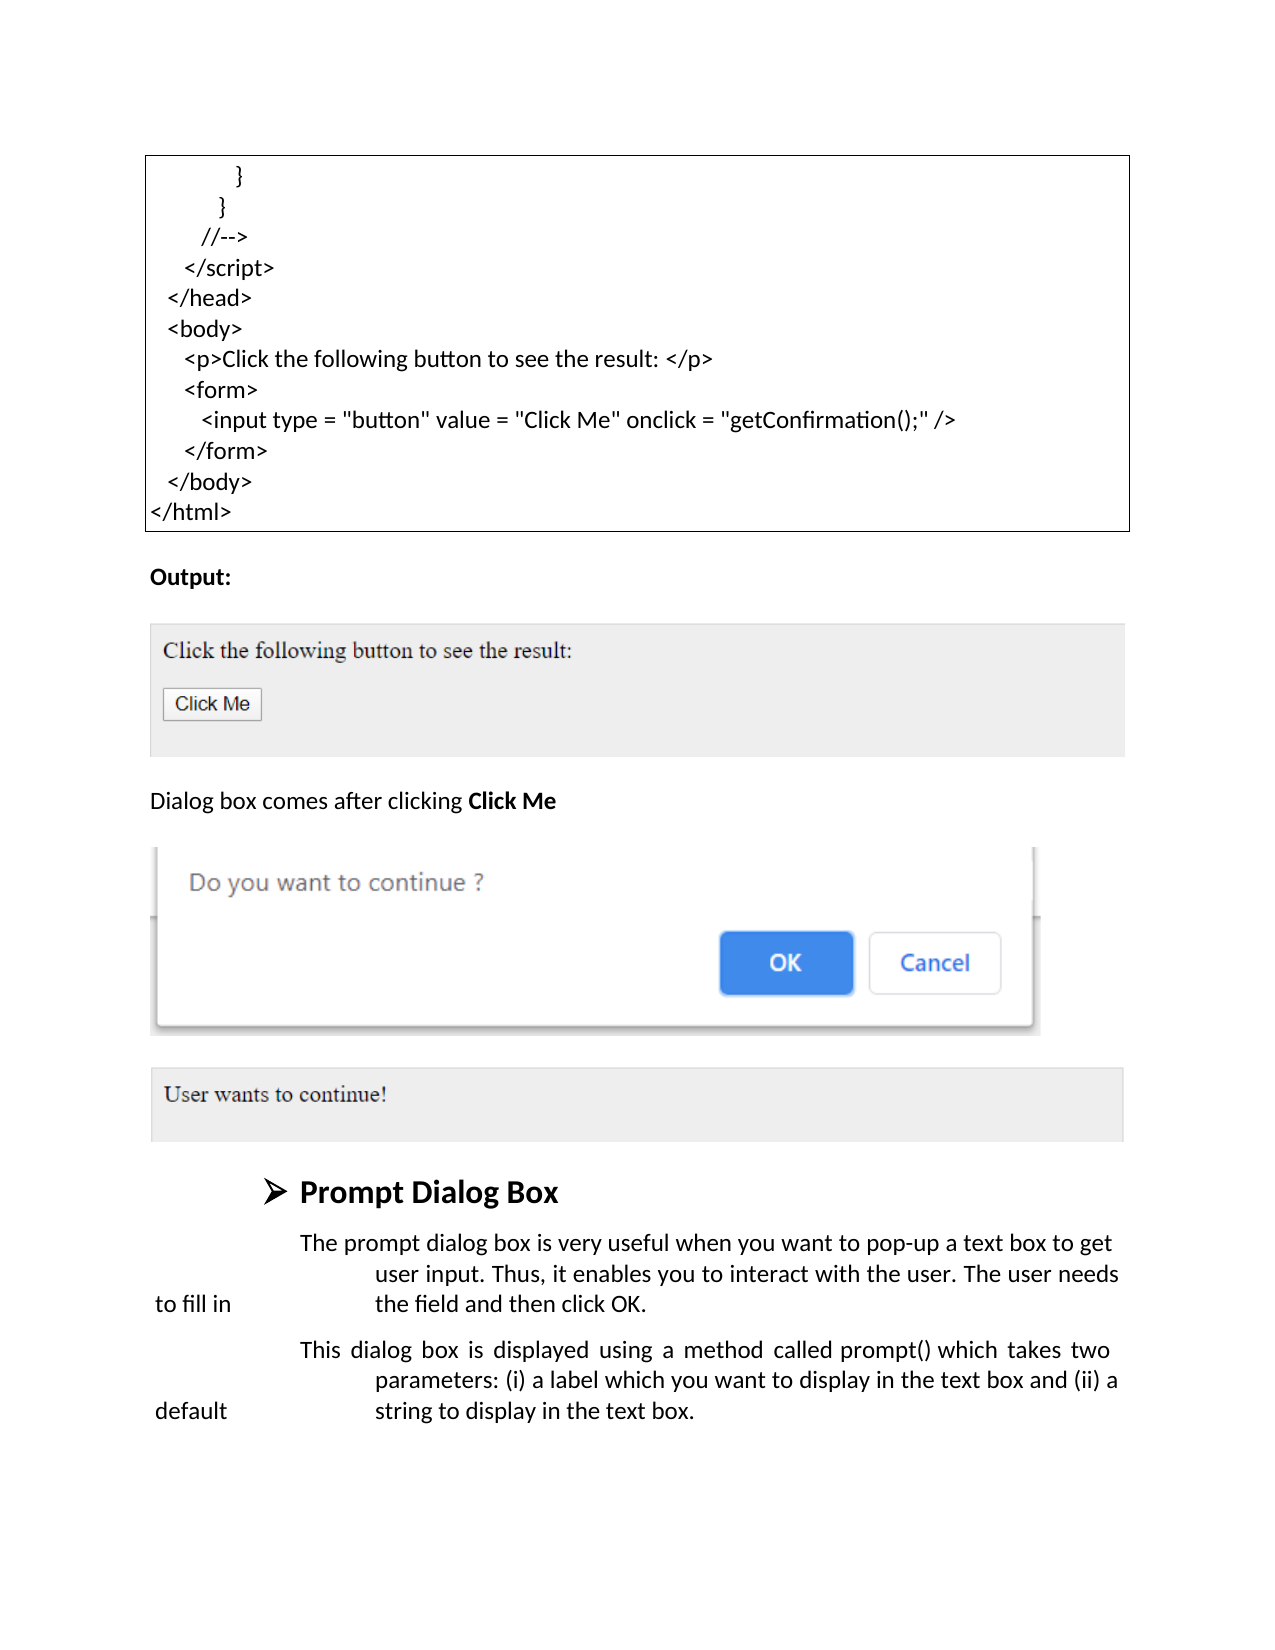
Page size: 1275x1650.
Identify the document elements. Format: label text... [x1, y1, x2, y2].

text </html> [146, 491, 1129, 531]
picture [150, 1064, 1125, 1142]
text <form> [150, 374, 1125, 404]
picture [150, 847, 1041, 1036]
subtitle Prompt Dialog Box [262, 1171, 1125, 1212]
text This dialog box is displayed using a method called prompt() which takes two parameters: (i) a label which you want to display in the text box and (ii) a default string to display in the text box. [155, 1334, 1120, 1425]
text The prompt dialog box is very useful when you want to pop-up a text box to get user input. Thus, it enables you to interact with the user. The user needs to fill in the field and then click OK. [155, 1227, 1120, 1319]
text //--> [150, 221, 1125, 252]
text <input type = "button" value = "Click Me" onclick = "getConfirmation();" /> [150, 404, 1125, 435]
text </body> [150, 466, 1125, 491]
text } [150, 191, 1125, 221]
text </form> [150, 435, 1125, 466]
text Dialog box comes after clicking Click Me [150, 786, 1125, 816]
text </script> [150, 252, 1125, 282]
text } [146, 156, 1129, 191]
text <body> [150, 313, 1125, 343]
picture [150, 620, 1125, 757]
subtitle Output: [150, 561, 1125, 592]
text </head> [150, 282, 1125, 313]
text <p>Click the following button to see the result: </p> [150, 343, 1125, 374]
